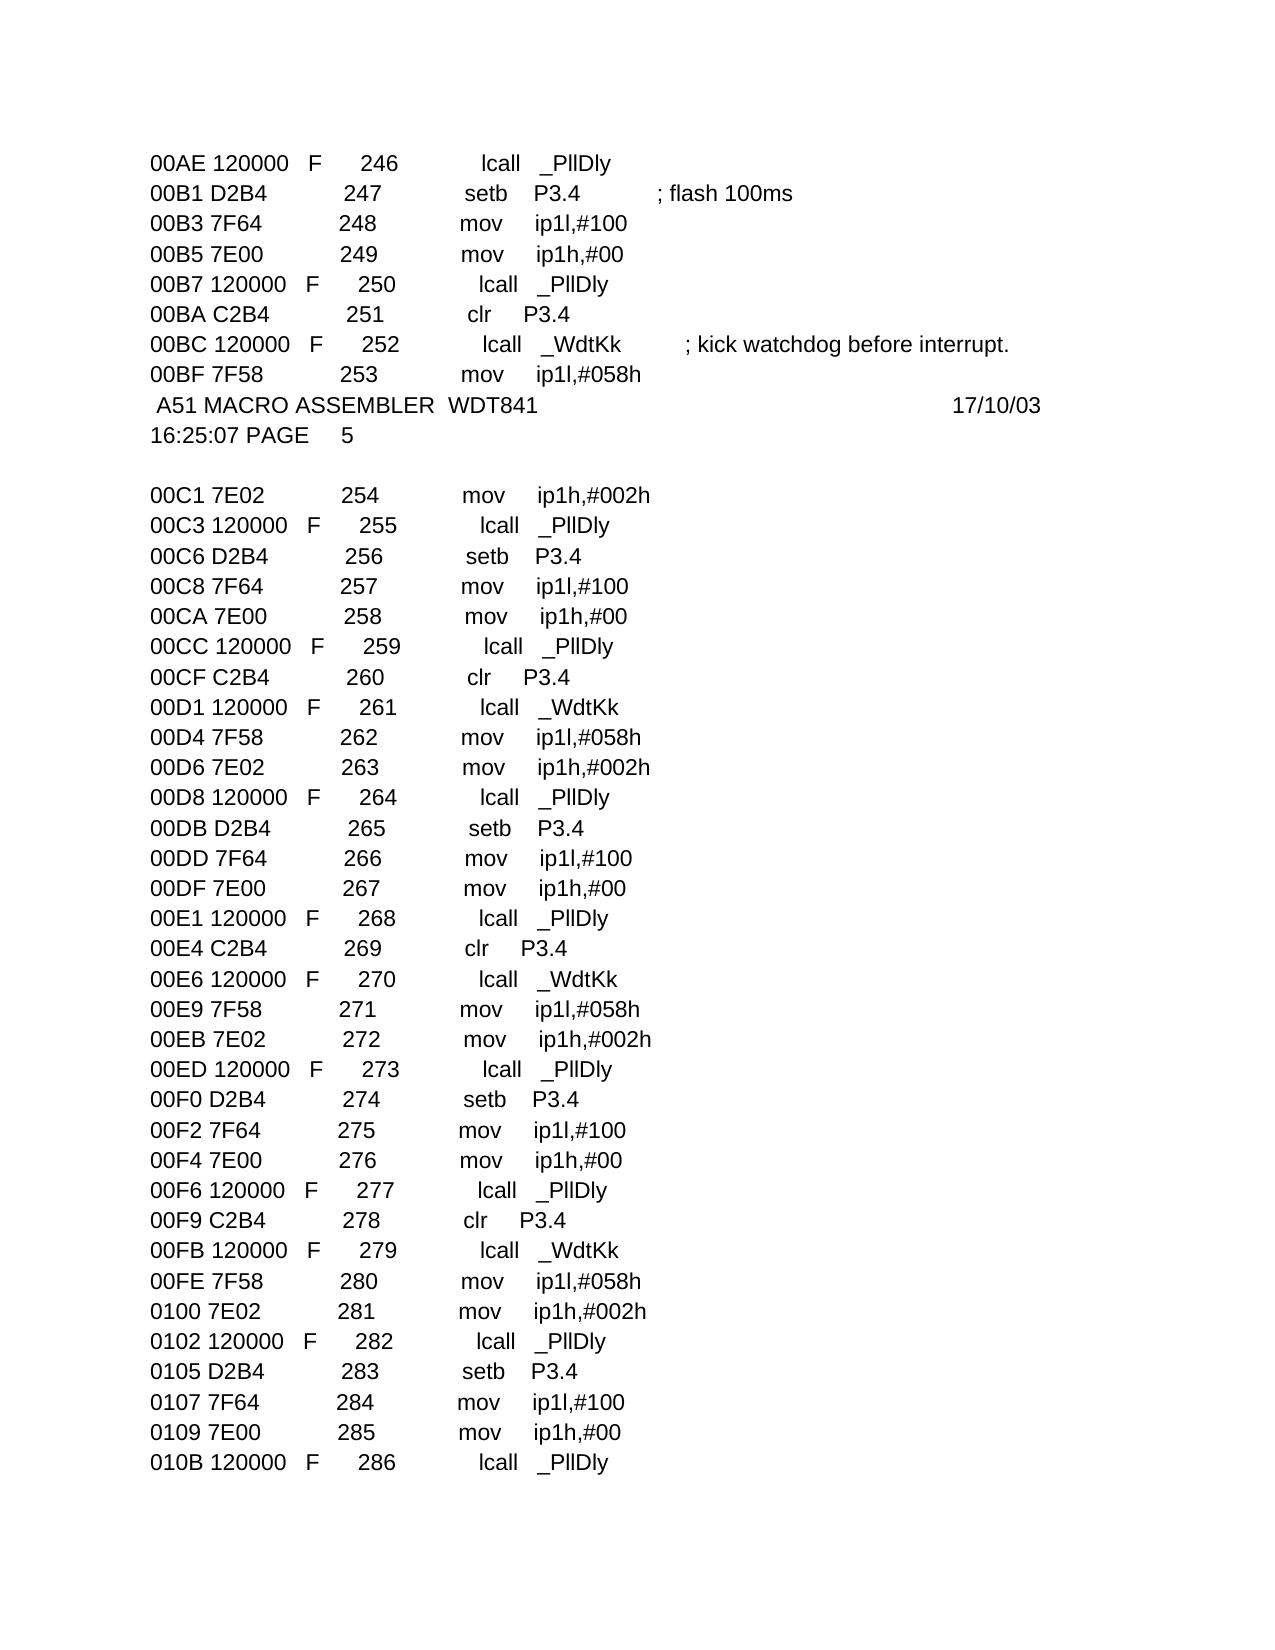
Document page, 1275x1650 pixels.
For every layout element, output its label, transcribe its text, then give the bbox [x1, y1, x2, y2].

text 00B7 120000 F 250 lcall _PllDly [150, 271, 1125, 297]
text 00F9 C2B4 278 clr P3.4 [150, 1207, 1125, 1234]
text 00CA 7E00 258 mov ip1h,#00 [150, 603, 1125, 629]
text 0102 120000 F 282 lcall _PllDly [150, 1328, 1125, 1354]
text 00E9 7F58 271 mov ip1l,#058h [150, 996, 1125, 1022]
text 00D6 7E02 263 mov ip1h,#002h [150, 754, 1125, 781]
text 00CC 120000 F 259 lcall _PllDly [150, 633, 1125, 660]
text 00DF 7E00 267 mov ip1h,#00 [150, 875, 1125, 901]
text 00ED 120000 F 273 lcall _PllDly [150, 1056, 1125, 1083]
text 0107 7F64 284 mov ip1l,#100 [150, 1388, 1125, 1415]
text 00E6 120000 F 270 lcall _WdtKk [150, 966, 1125, 992]
text 00DD 7F64 266 mov ip1l,#100 [150, 845, 1125, 871]
text 00DB D2B4 265 setb P3.4 [150, 814, 1125, 841]
text 00F4 7E00 276 mov ip1h,#00 [150, 1147, 1125, 1173]
text 00FB 120000 F 279 lcall _WdtKk [150, 1237, 1125, 1264]
text A51 MACRO ASSEMBLER WDT841 17/10/03 16:25:07 PAGE 5 [150, 392, 1125, 448]
text 00B5 7E00 249 mov ip1h,#00 [150, 241, 1125, 267]
text 00B1 D2B4 247 setb P3.4 ; flash 100ms [150, 180, 1125, 207]
text 0100 7E02 281 mov ip1h,#002h [150, 1298, 1125, 1324]
text 00BC 120000 F 252 lcall _WdtKk ; kick watchdog before interrupt. [150, 331, 1125, 358]
text 00BF 7F58 253 mov ip1l,#058h [150, 361, 1125, 388]
text 00D1 120000 F 261 lcall _WdtKk [150, 694, 1125, 720]
text 00F0 D2B4 274 setb P3.4 [150, 1086, 1125, 1113]
text 00F2 7F64 275 mov ip1l,#100 [150, 1117, 1125, 1143]
text 0109 7E00 285 mov ip1h,#00 [150, 1419, 1125, 1445]
text 00C1 7E02 254 mov ip1h,#002h [150, 482, 1125, 509]
text 00E1 120000 F 268 lcall _PllDly [150, 905, 1125, 932]
text 00C3 120000 F 255 lcall _PllDly [150, 512, 1125, 539]
text 00F6 120000 F 277 lcall _PllDly [150, 1177, 1125, 1203]
text 00EB 7E02 272 mov ip1h,#002h [150, 1026, 1125, 1052]
text 00B3 7F64 248 mov ip1l,#100 [150, 210, 1125, 237]
text 0105 D2B4 283 setb P3.4 [150, 1358, 1125, 1385]
text 00AE 120000 F 246 lcall _PllDly [150, 150, 1125, 176]
text 00E4 C2B4 269 clr P3.4 [150, 935, 1125, 962]
text 00BA C2B4 251 clr P3.4 [150, 301, 1125, 327]
text 00C6 D2B4 256 setb P3.4 [150, 543, 1125, 569]
text 00D8 120000 F 264 lcall _PllDly [150, 784, 1125, 811]
text 00C8 7F64 257 mov ip1l,#100 [150, 573, 1125, 599]
text 00FE 7F58 280 mov ip1l,#058h [150, 1268, 1125, 1294]
text 00D4 7F58 262 mov ip1l,#058h [150, 724, 1125, 750]
text 010B 120000 F 286 lcall _PllDly [150, 1449, 1125, 1475]
text 00CF C2B4 260 clr P3.4 [150, 663, 1125, 690]
